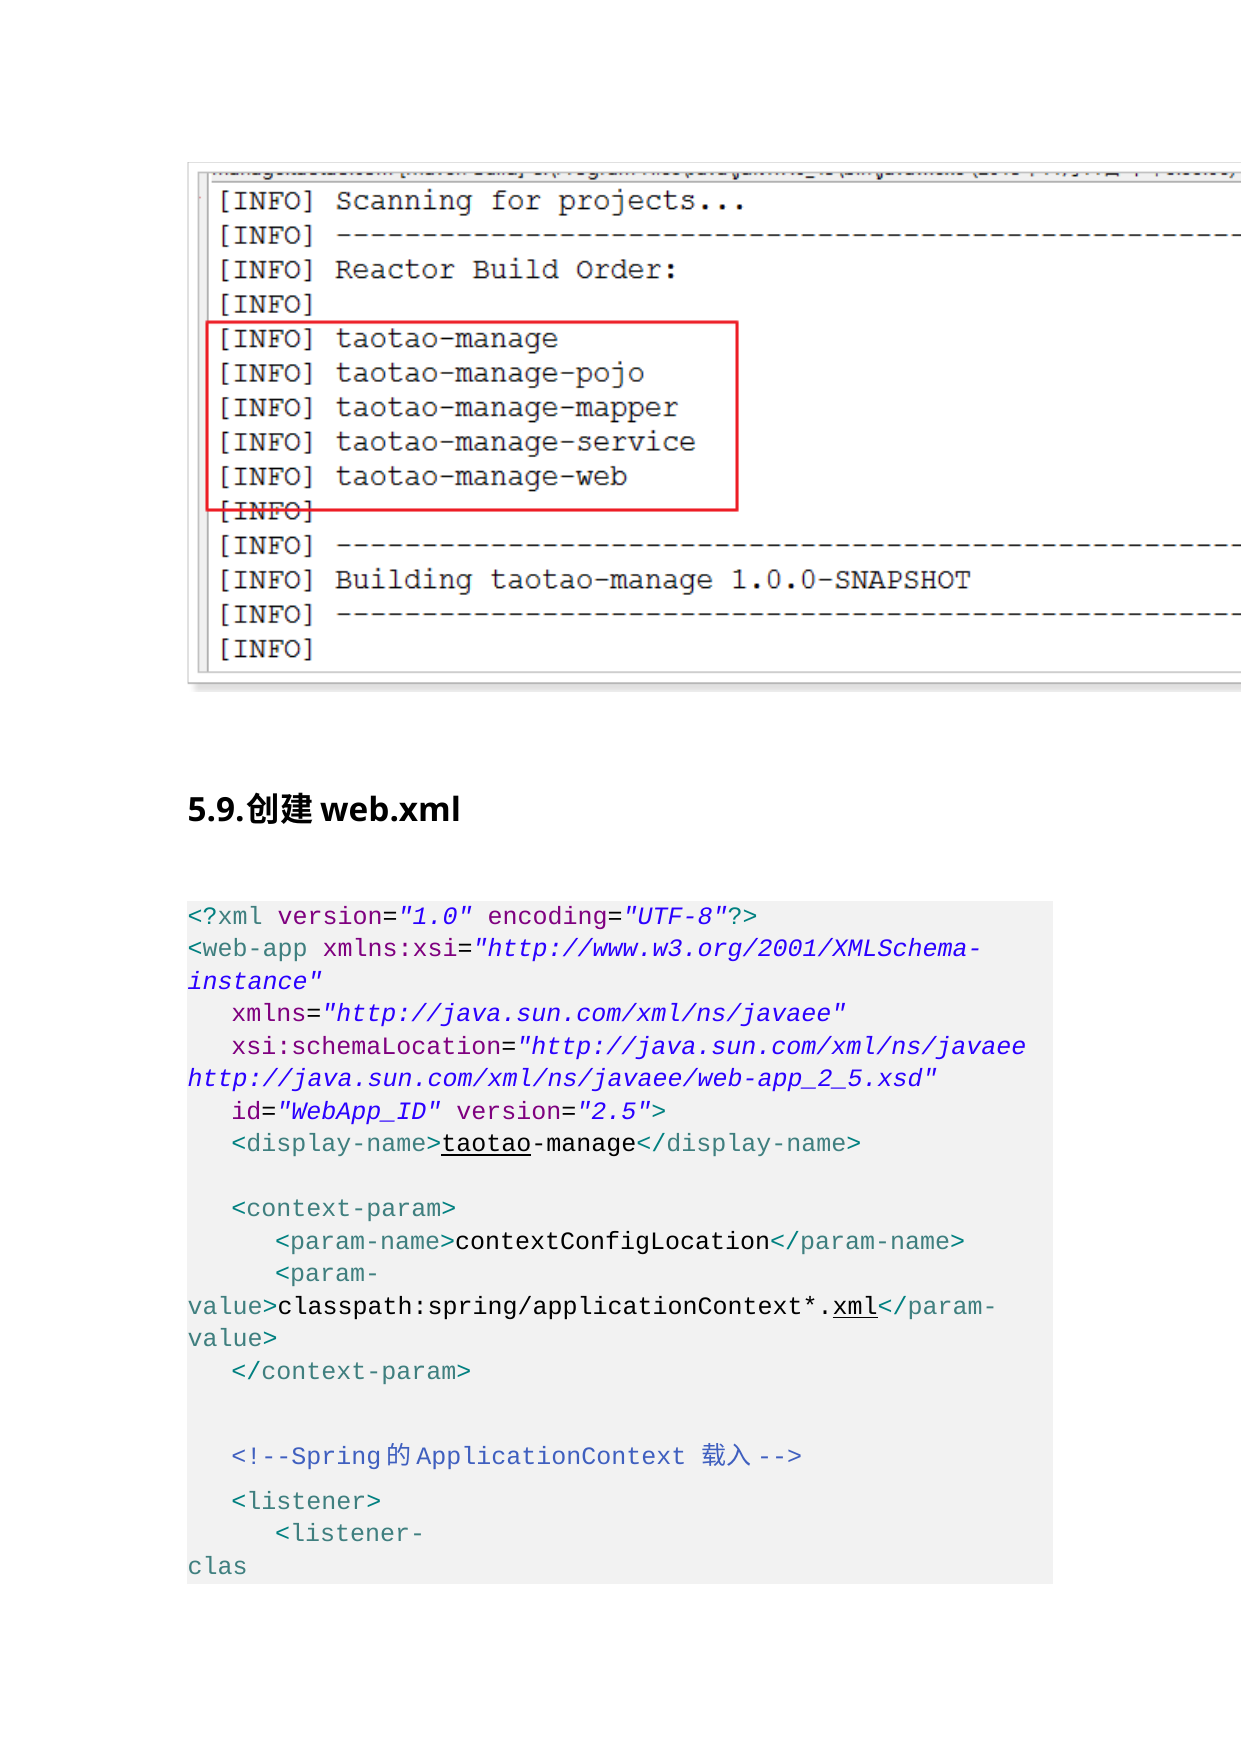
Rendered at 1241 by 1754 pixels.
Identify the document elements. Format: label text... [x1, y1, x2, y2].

text <context-param> [187, 1194, 1053, 1226]
text </context-param> [187, 1356, 1053, 1389]
text xsi:schemaLocation="http://java.sun.com/xml/ns/javaee http://java.sun.com/xml/ns/javaee/web-app_2_5.xsd" [187, 1031, 1053, 1096]
subtitle 创建web.xml [187, 774, 1053, 839]
picture [187, 162, 1241, 692]
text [187, 1519, 1053, 1584]
text <!--Spring的ApplicationContext 载入 --> [187, 1421, 1053, 1486]
text <listener> [187, 1486, 1053, 1519]
text <display-name>taotao-manage</display-name> [187, 1129, 1053, 1161]
text <param-value>classpath:spring/applicationContext*.xml</param-value> [187, 1259, 1053, 1356]
text <param-name>contextConfigLocation</param-name> [187, 1226, 1053, 1259]
text <?xml version="1.0" encoding="UTF-8"?> [187, 901, 1053, 934]
text id="WebApp_ID" version="2.5"> [187, 1096, 1053, 1129]
text xmlns="http://java.sun.com/xml/ns/javaee" [187, 999, 1053, 1031]
text <web-app xmlns:xsi="http://www.w3.org/2001/XMLSchema-instance" [187, 934, 1053, 999]
